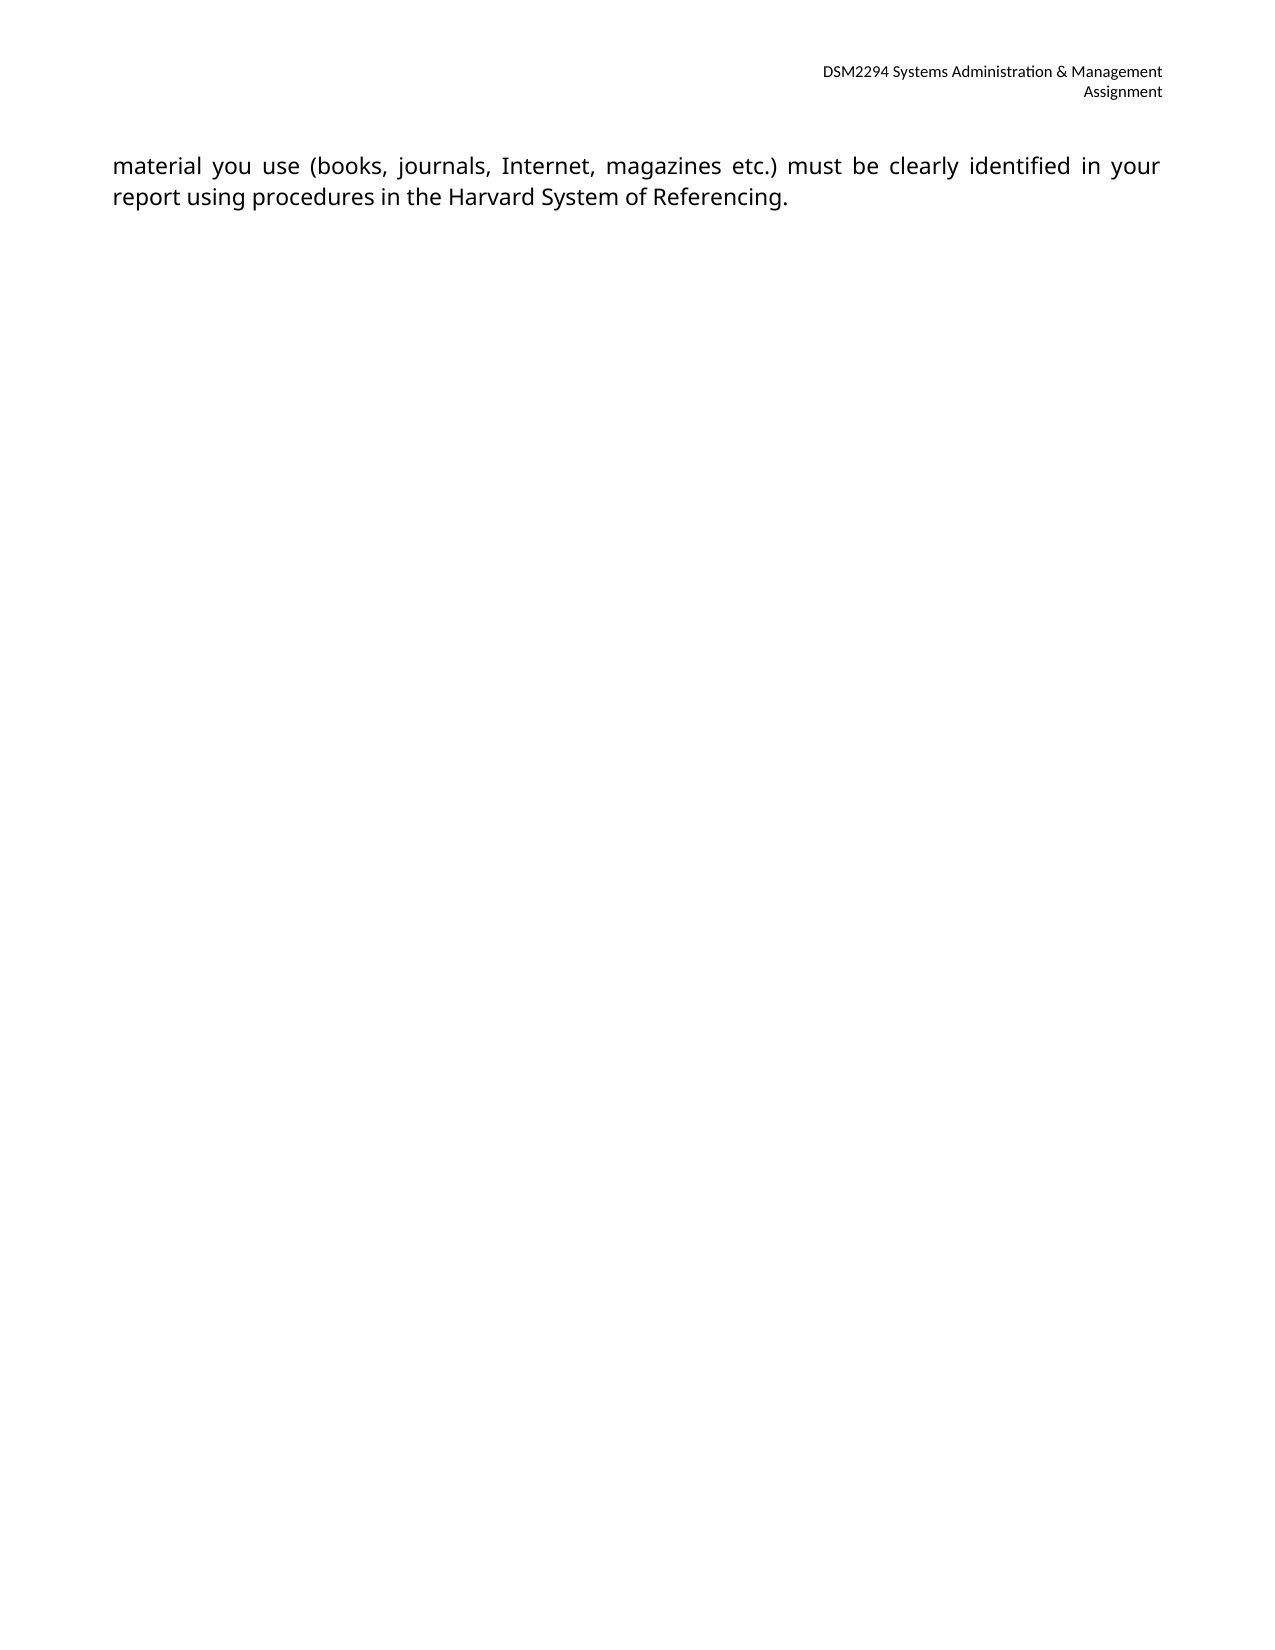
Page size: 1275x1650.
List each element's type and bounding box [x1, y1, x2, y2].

text [112, 150, 1162, 212]
